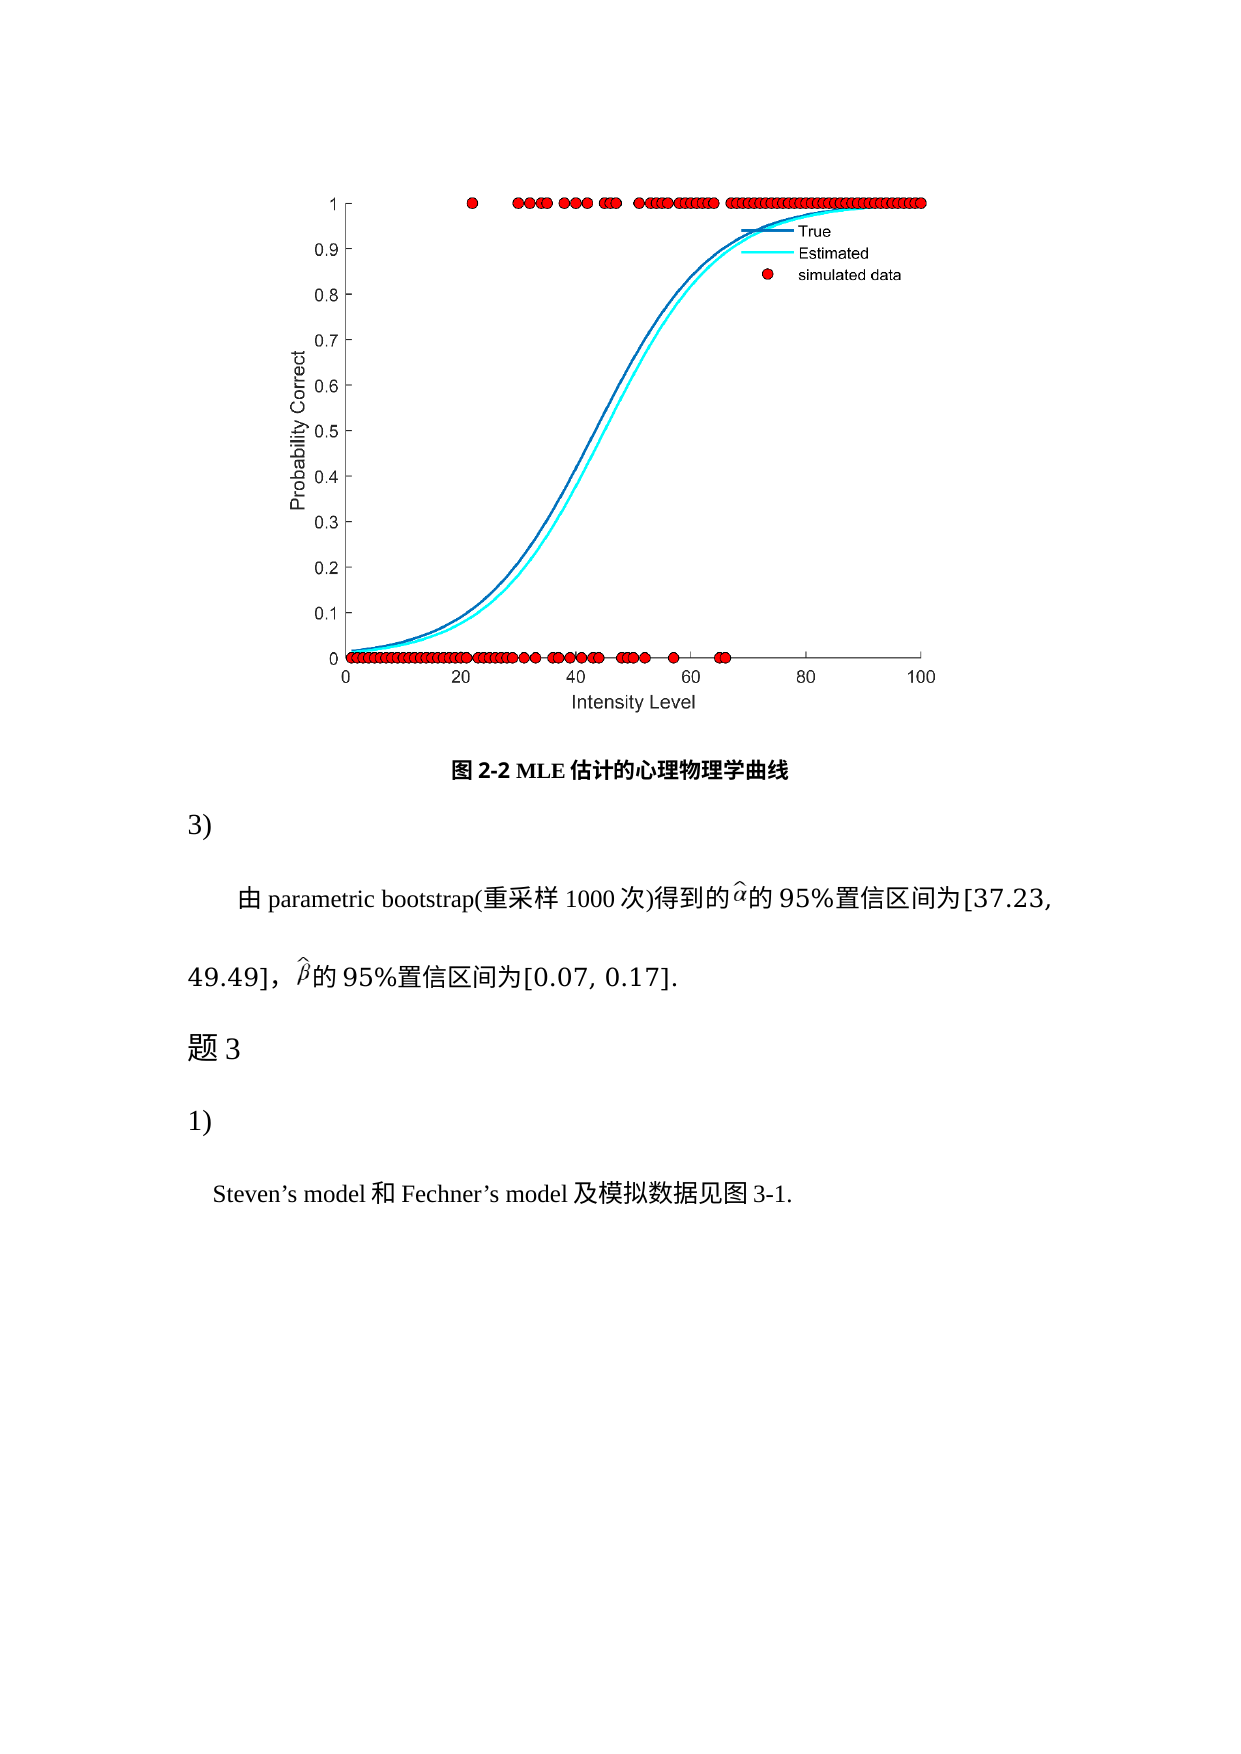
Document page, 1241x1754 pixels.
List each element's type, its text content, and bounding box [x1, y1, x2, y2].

text 图2-2 MLE估计的心理物理学曲线 [187, 753, 1053, 785]
picture [294, 953, 312, 987]
text 由parametric bootstrap(重采样1000次)得到的的95%置信区间为[37.23, 49.49]，的95%置信区间为[0.07, 0.17]. [187, 863, 1053, 1006]
text 题3 [187, 1013, 1053, 1078]
text 3) [187, 792, 1053, 857]
picture [249, 162, 991, 719]
text Steven’s model和Fechner’s model及模拟数据见图3-1. [187, 1159, 1053, 1224]
text 1) [187, 1087, 1053, 1152]
picture [730, 877, 749, 908]
